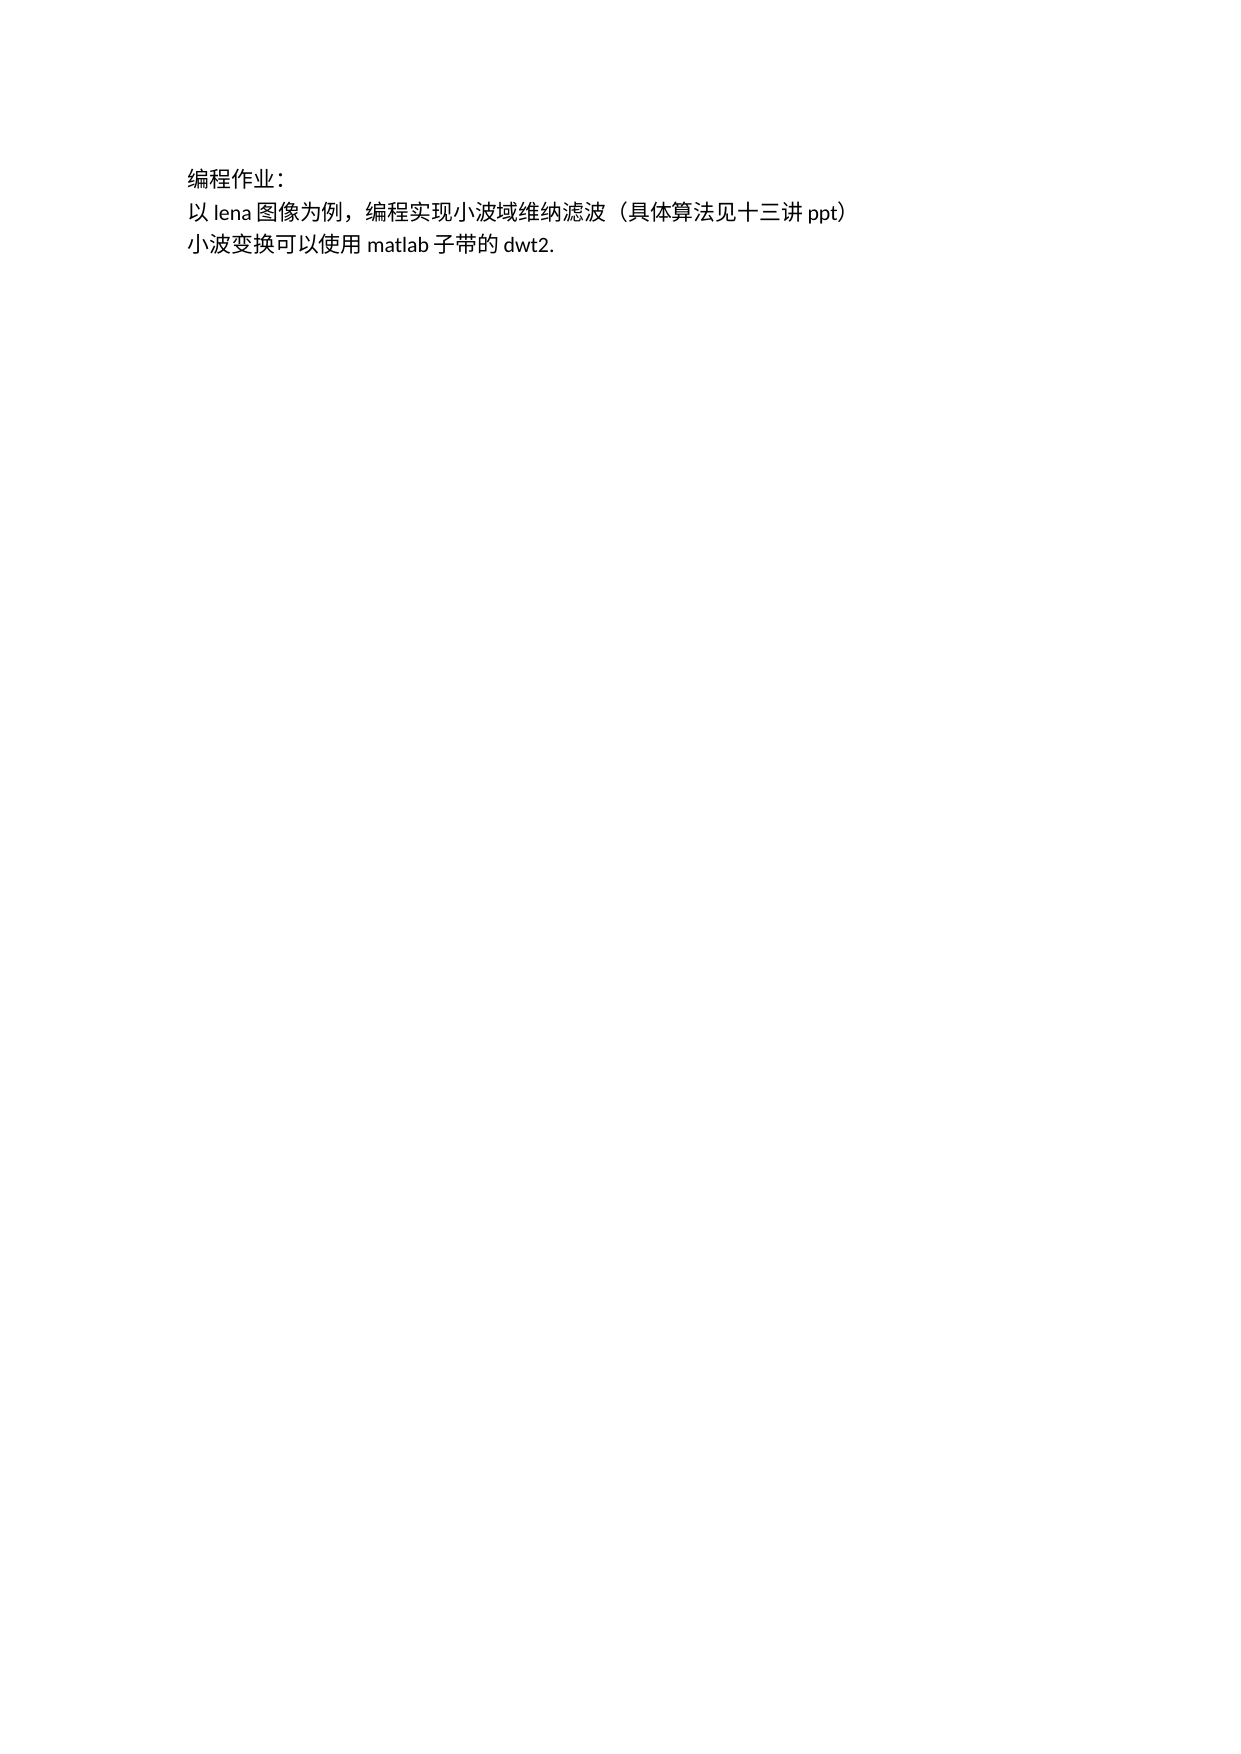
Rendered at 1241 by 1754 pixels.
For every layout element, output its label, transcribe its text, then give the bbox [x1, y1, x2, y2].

text 以lena图像为例，编程实现小波域维纳滤波（具体算法见十三讲ppt） [187, 194, 1053, 227]
text 编程作业： [187, 162, 1053, 194]
text 小波变换可以使用matlab子带的dwt2. [187, 227, 1053, 259]
